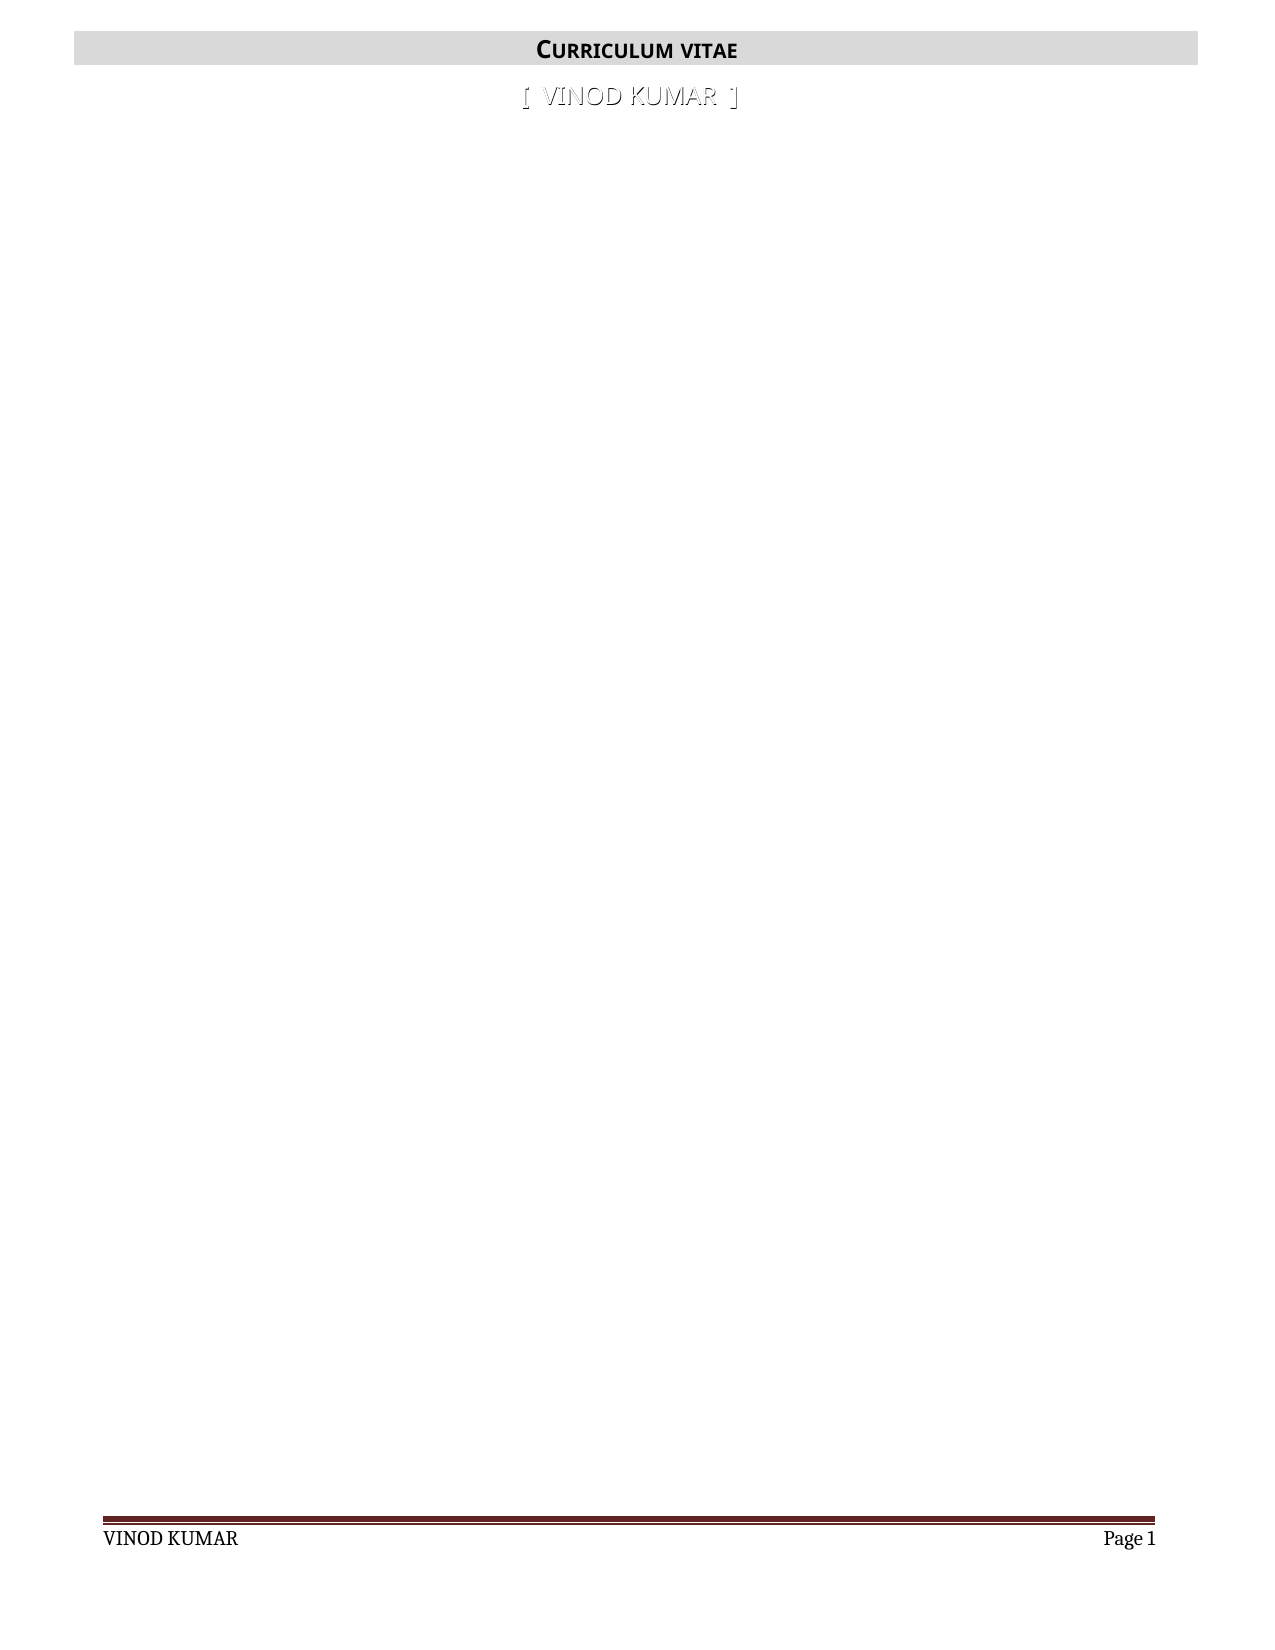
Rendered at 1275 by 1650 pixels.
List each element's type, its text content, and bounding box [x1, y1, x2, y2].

subtitle Curriculum vitae [74, 31, 1198, 65]
subtitle [ VINOD KUMAR ] [103, 78, 1155, 112]
